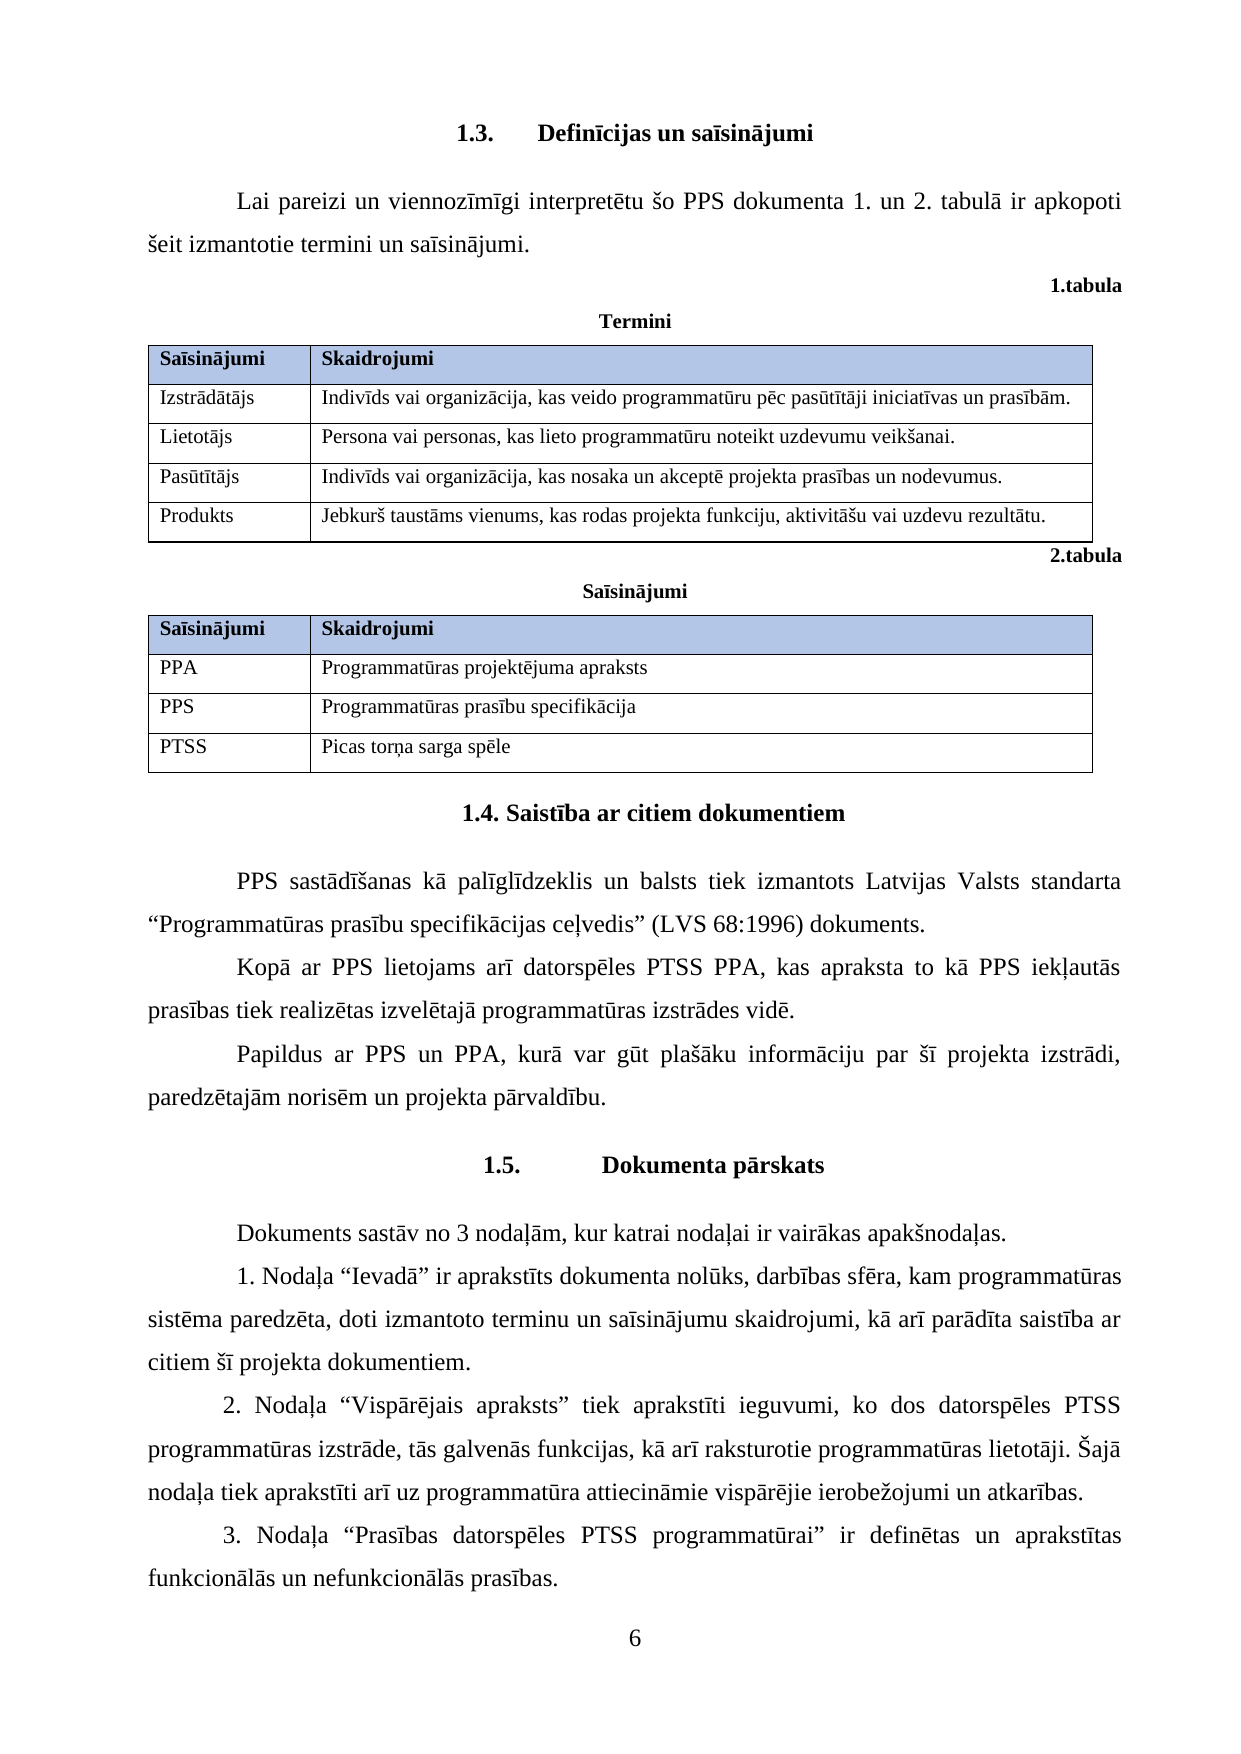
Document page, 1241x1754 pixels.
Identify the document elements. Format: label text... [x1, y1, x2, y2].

table_cell Indivīds vai organizācija, kas nosaka un akceptē projekta prasības un nodevumus. [311, 464, 1092, 502]
table_cell PPS [149, 694, 310, 733]
text Saīsinājumi [148, 578, 1122, 603]
text 1.tabula [148, 272, 1122, 297]
text 1. Nodaļa “Ievadā” ir aprakstīts dokumenta nolūks, darbības sfēra, kam programmatūras sistēma paredzēta, doti izmantoto terminu un saīsinājumu skaidrojumi, kā arī parādīta saistība ar citiem šī projekta dokumentiem. [148, 1261, 1122, 1376]
table_cell Produkts [149, 503, 310, 541]
subtitle Dokumenta pārskats [185, 1150, 1122, 1179]
subtitle Saistība ar citiem dokumentiem [185, 798, 1122, 827]
table_cell Programmatūras projektējuma apraksts [311, 655, 1092, 693]
table_cell Jebkurš taustāms vienums, kas rodas projekta funkciju, aktivitāšu vai uzdevu rezultātu. [311, 503, 1092, 541]
text Lai pareizi un viennozīmīgi interpretētu šo PPS dokumenta 1. un 2. tabulā ir apkopoti šeit izmantotie termini un saīsinājumi. [148, 186, 1122, 258]
text Dokuments sastāv no 3 nodaļām, kur katrai nodaļai ir vairākas apakšnodaļas. [148, 1218, 1122, 1247]
table_header Saīsinājumi [149, 346, 310, 384]
table_cell PPA [149, 655, 310, 693]
text Kopā ar PPS lietojams arī datorspēles PTSS PPA, kas apraksta to kā PPS iekļautās prasības tiek realizētas izvelētajā programmatūras izstrādes vidē. [148, 952, 1122, 1024]
table_header Skaidrojumi [311, 346, 1092, 384]
table_cell Pasūtītājs [149, 464, 310, 502]
table_cell Picas torņa sarga spēle [311, 734, 1092, 772]
text 3. Nodaļa “Prasības datorspēles PTSS programmatūrai” ir definētas un aprakstītas funkcionālās un nefunkcionālās prasības. [148, 1520, 1122, 1592]
text Papildus ar PPS un PPA, kurā var gūt plašāku informāciju par šī projekta izstrādi, paredzētajām norisēm un projekta pārvaldību. [148, 1039, 1122, 1111]
table_cell Indivīds vai organizācija, kas veido programmatūru pēc pasūtītāji iniciatīvas un prasībām. [311, 385, 1092, 423]
table_header Skaidrojumi [311, 616, 1092, 654]
subtitle Definīcijas un saīsinājumi [148, 118, 1122, 147]
table_cell PTSS [149, 734, 310, 772]
table_cell Lietotājs [149, 424, 310, 463]
table_header Saīsinājumi [149, 616, 310, 654]
table_cell Persona vai personas, kas lieto programmatūru noteikt uzdevumu veikšanai. [311, 424, 1092, 463]
text PPS sastādīšanas kā palīglīdzeklis un balsts tiek izmantots Latvijas Valsts standarta “Programmatūras prasību specifikācijas ceļvedis” (LVS 68:1996) dokuments. [148, 866, 1122, 938]
text Termini [148, 308, 1122, 333]
text 2.tabula [148, 542, 1122, 567]
table_cell Programmatūras prasību specifikācija [311, 694, 1092, 733]
text 2. Nodaļa “Vispārējais apraksts” tiek aprakstīti ieguvumi, ko dos datorspēles PTSS programmatūras izstrāde, tās galvenās funkcijas, kā arī raksturotie programmatūras lietotāji. Šajā nodaļa tiek aprakstīti arī uz programmatūra attiecināmie vispārējie ierobežojumi un atkarības. [148, 1391, 1122, 1506]
table_cell Izstrādātājs [149, 385, 310, 423]
